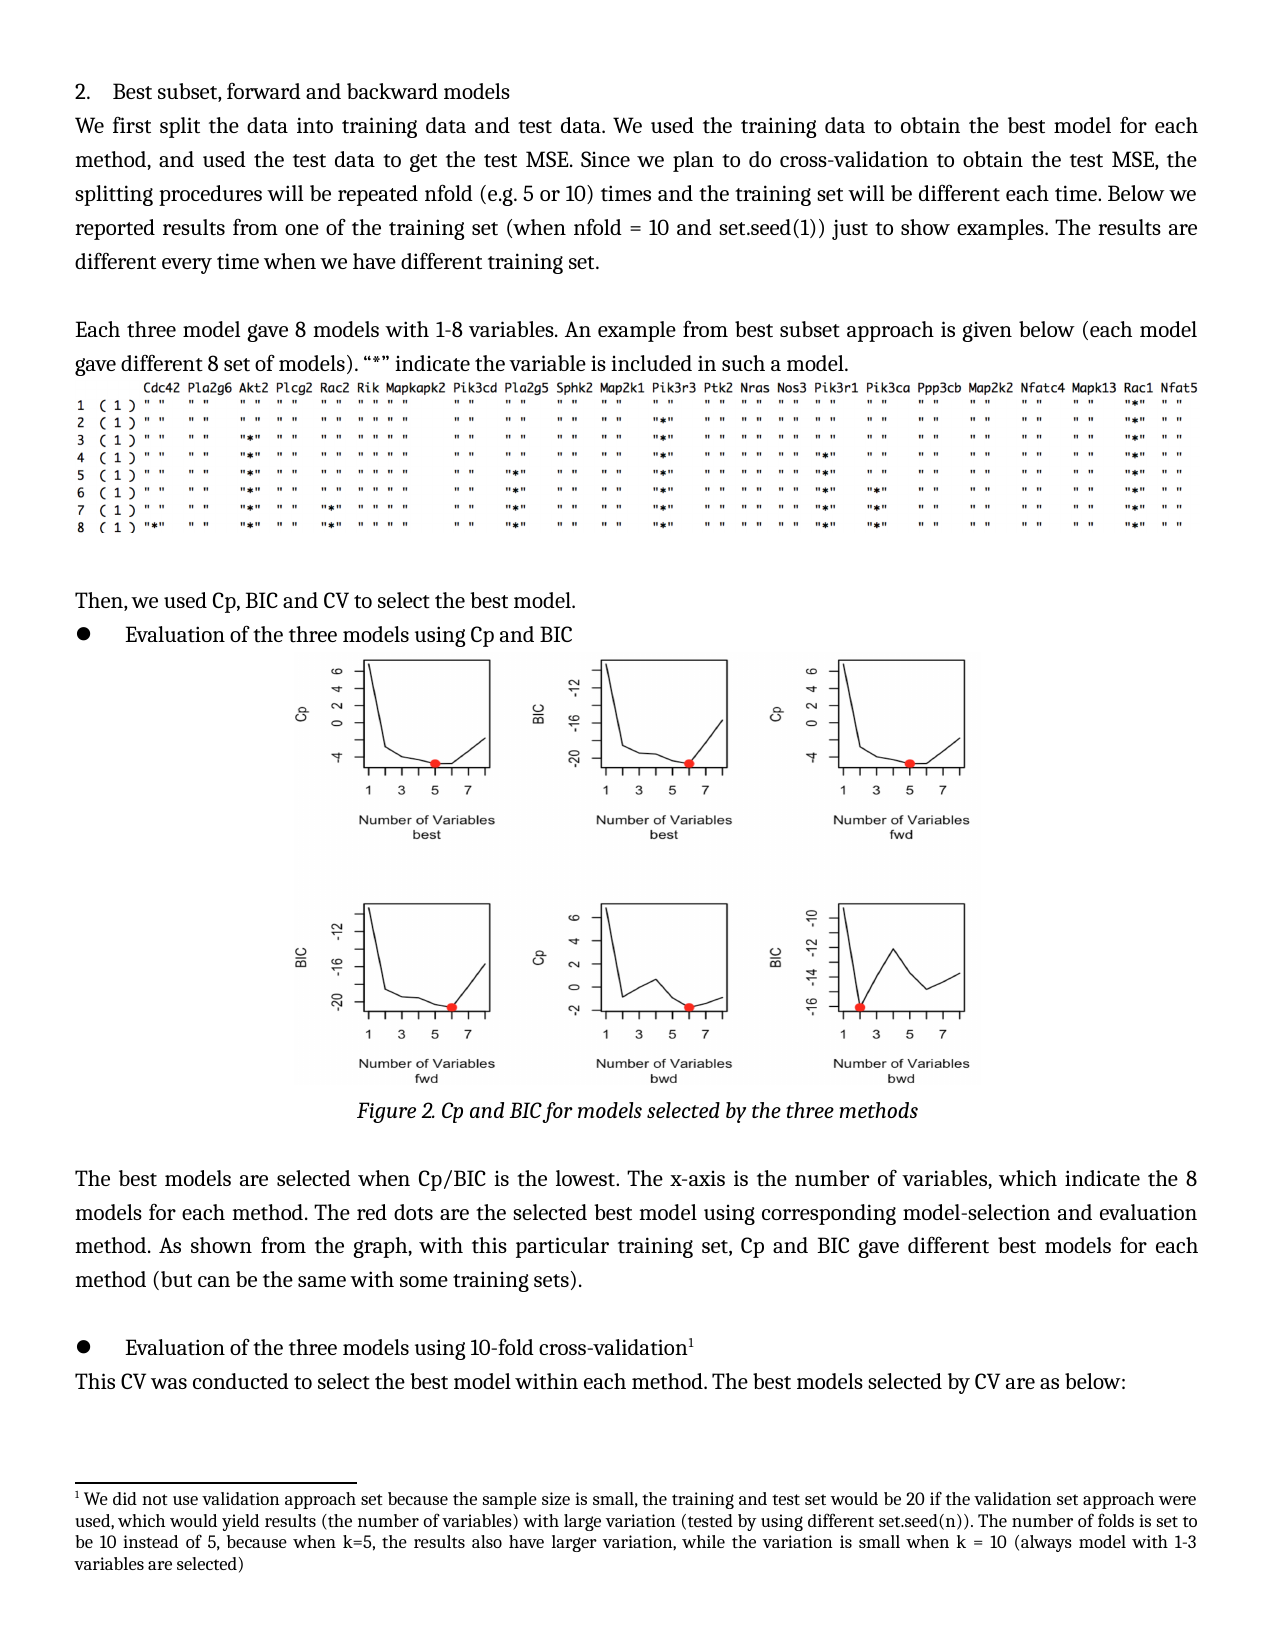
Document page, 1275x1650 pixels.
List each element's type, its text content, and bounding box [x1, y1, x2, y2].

text Then, we used Cp, BIC and CV to select the best model. [75, 584, 1200, 618]
picture [293, 652, 982, 1085]
list Evaluation of the three models using 10-fold cross-validation [75, 1331, 1200, 1365]
list Best subset, forward and backward models [75, 75, 1200, 109]
picture [75, 380, 1200, 533]
text This CV was conducted to select the best model within each method. The best models selected by CV are as below: [75, 1365, 1200, 1399]
list Evaluation of the three models using Cp and BIC [75, 618, 1200, 652]
text We first split the data into training data and test data. We used the training data to obtain the best model for each method, and used the test data to get the test MSE. Since we plan to do cross-validation to obtain the test MSE, the splitting procedures will be repeated nfold (e.g. 5 or 10) times and the training set will be different each time. Below we reported results from one of the training set (when nfold = 10 and set.seed(1)) just to show examples. The results are different every time when we have different training set. [75, 109, 1200, 279]
text Each three model gave 8 models with 1-8 variables. An example from best subset approach is given below (each model gave different 8 set of models). “*” indicate the variable is included in such a model. [75, 313, 1200, 380]
text The best models are selected when Cp/BIC is the lowest. The x-axis is the number of variables, which indicate the 8 models for each method. The red dots are the selected best model using corresponding model-selection and evaluation method. As shown from the graph, with this particular training set, Cp and BIC gave different best models for each method (but can be the same with some training sets). [75, 1162, 1200, 1297]
text Figure 2. Cp and BIC for models selected by the three methods [75, 1094, 1200, 1128]
